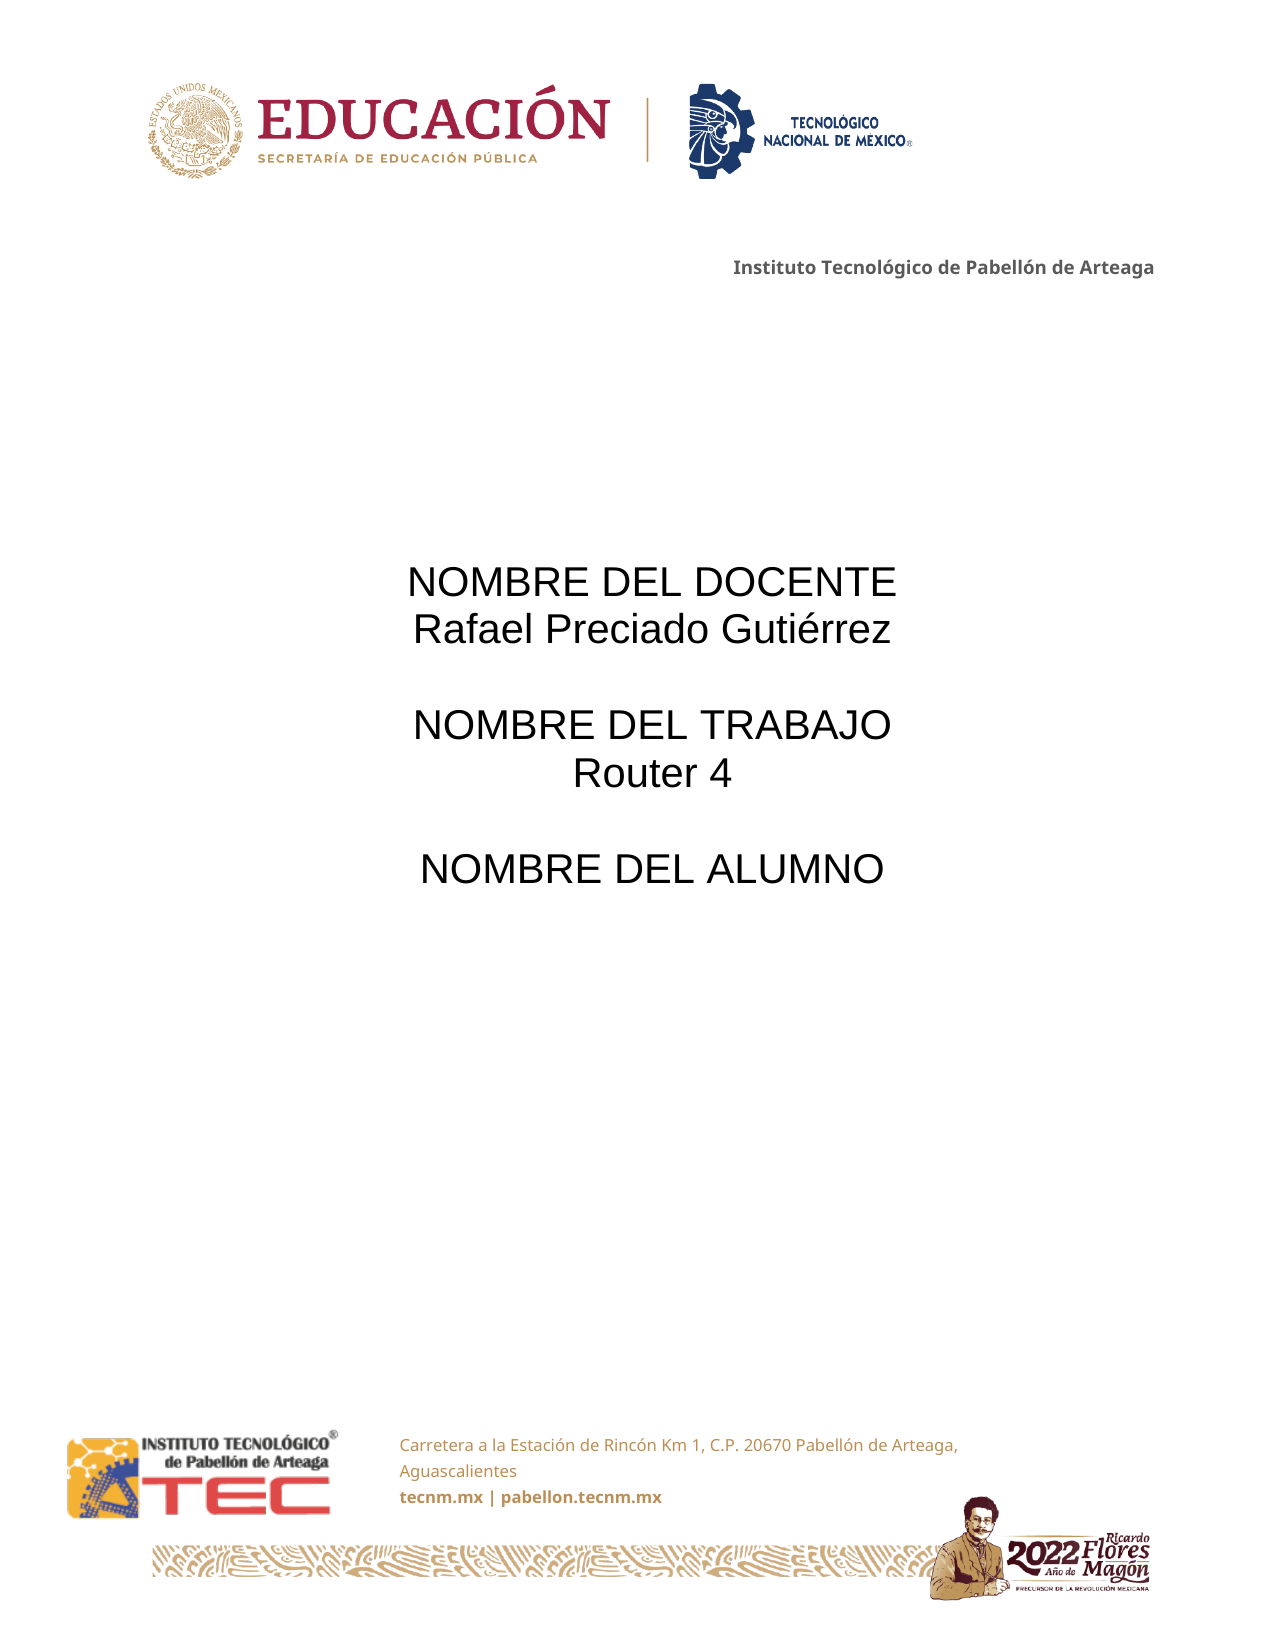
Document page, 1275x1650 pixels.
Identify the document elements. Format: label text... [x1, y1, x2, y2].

text NOMBRE DEL ALUMNO [148, 844, 1157, 892]
text NOMBRE DEL DOCENTE [148, 557, 1157, 605]
picture [147, 83, 913, 179]
picture [60, 1425, 1179, 1613]
text Rafael Preciado Gutiérrez [148, 605, 1157, 653]
text Router 4 [148, 749, 1157, 797]
text NOMBRE DEL TRABAJO [148, 701, 1157, 749]
